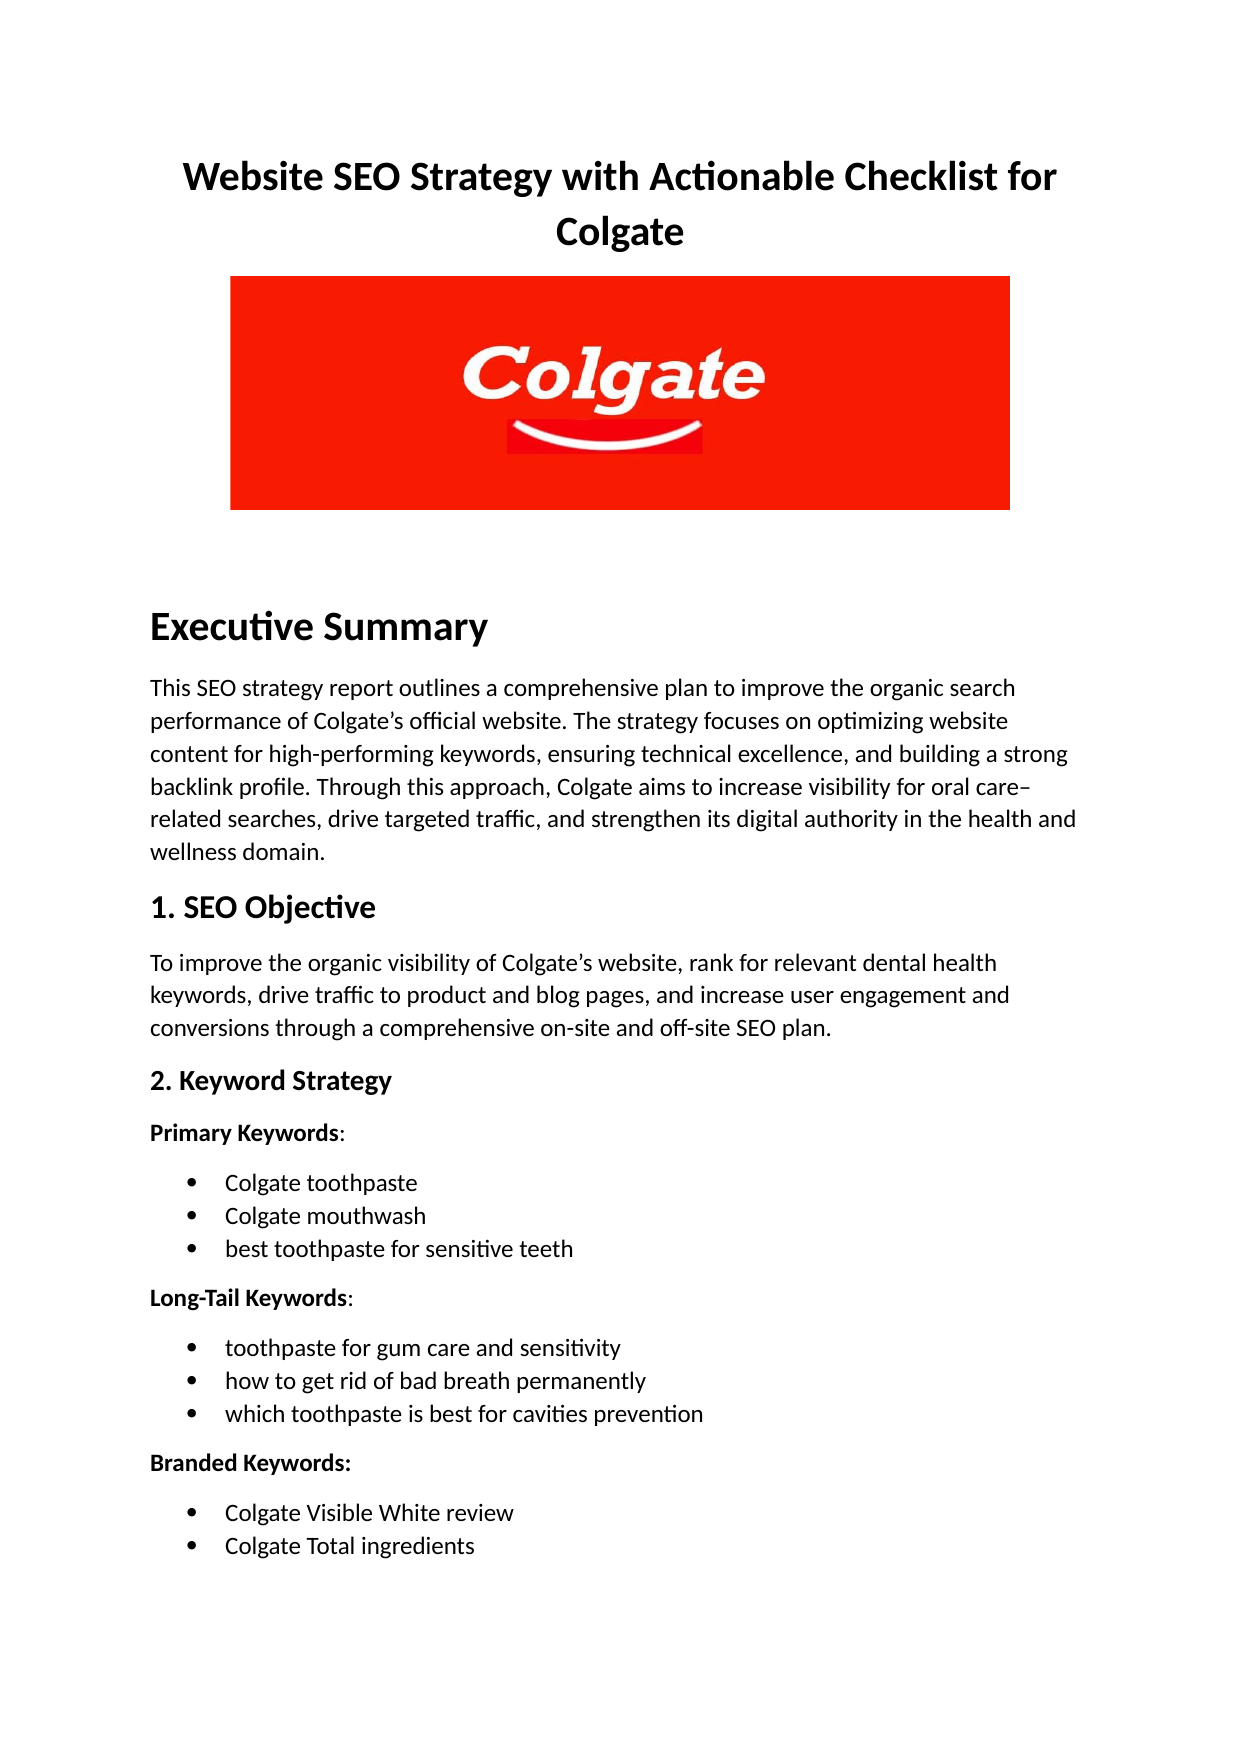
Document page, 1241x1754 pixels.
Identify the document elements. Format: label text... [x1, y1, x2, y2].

text Executive Summary [150, 600, 1090, 651]
list Colgate mouthwash [187, 1200, 1090, 1230]
list Colgate Visible White review [187, 1497, 1090, 1527]
text Website SEO Strategy with Actionable Checklist for Colgate [150, 150, 1090, 256]
list toothpaste for gum care and sensitivity [187, 1332, 1090, 1362]
list Colgate Total ingredients [187, 1530, 1090, 1560]
text 1. SEO Objective [150, 886, 1090, 927]
list how to get rid of bad breath permanently [187, 1365, 1090, 1395]
text To improve the organic visibility of Colgate’s website, rank for relevant dental health keywords, drive traffic to product and blog pages, and increase user engagement and conversions through a comprehensive on-site and off-site SEO plan. [150, 947, 1090, 1043]
picture [230, 276, 1010, 510]
list Colgate toothpaste [187, 1167, 1090, 1197]
text Primary Keywords: [150, 1117, 1090, 1148]
text 2. Keyword Strategy [150, 1062, 1090, 1098]
text Long-Tail Keywords: [150, 1282, 1090, 1313]
list which toothpaste is best for cavities prevention [187, 1398, 1090, 1428]
list best toothpaste for sensitive teeth [187, 1233, 1090, 1263]
text Branded Keywords: [150, 1447, 1090, 1478]
text This SEO strategy report outlines a comprehensive plan to improve the organic search performance of Colgate’s official website. The strategy focuses on optimizing website content for high-performing keywords, ensuring technical excellence, and building a strong backlink profile. Through this approach, Colgate aims to increase visibility for oral care–related searches, drive targeted traffic, and strengthen its digital authority in the health and wellness domain. [150, 672, 1090, 867]
